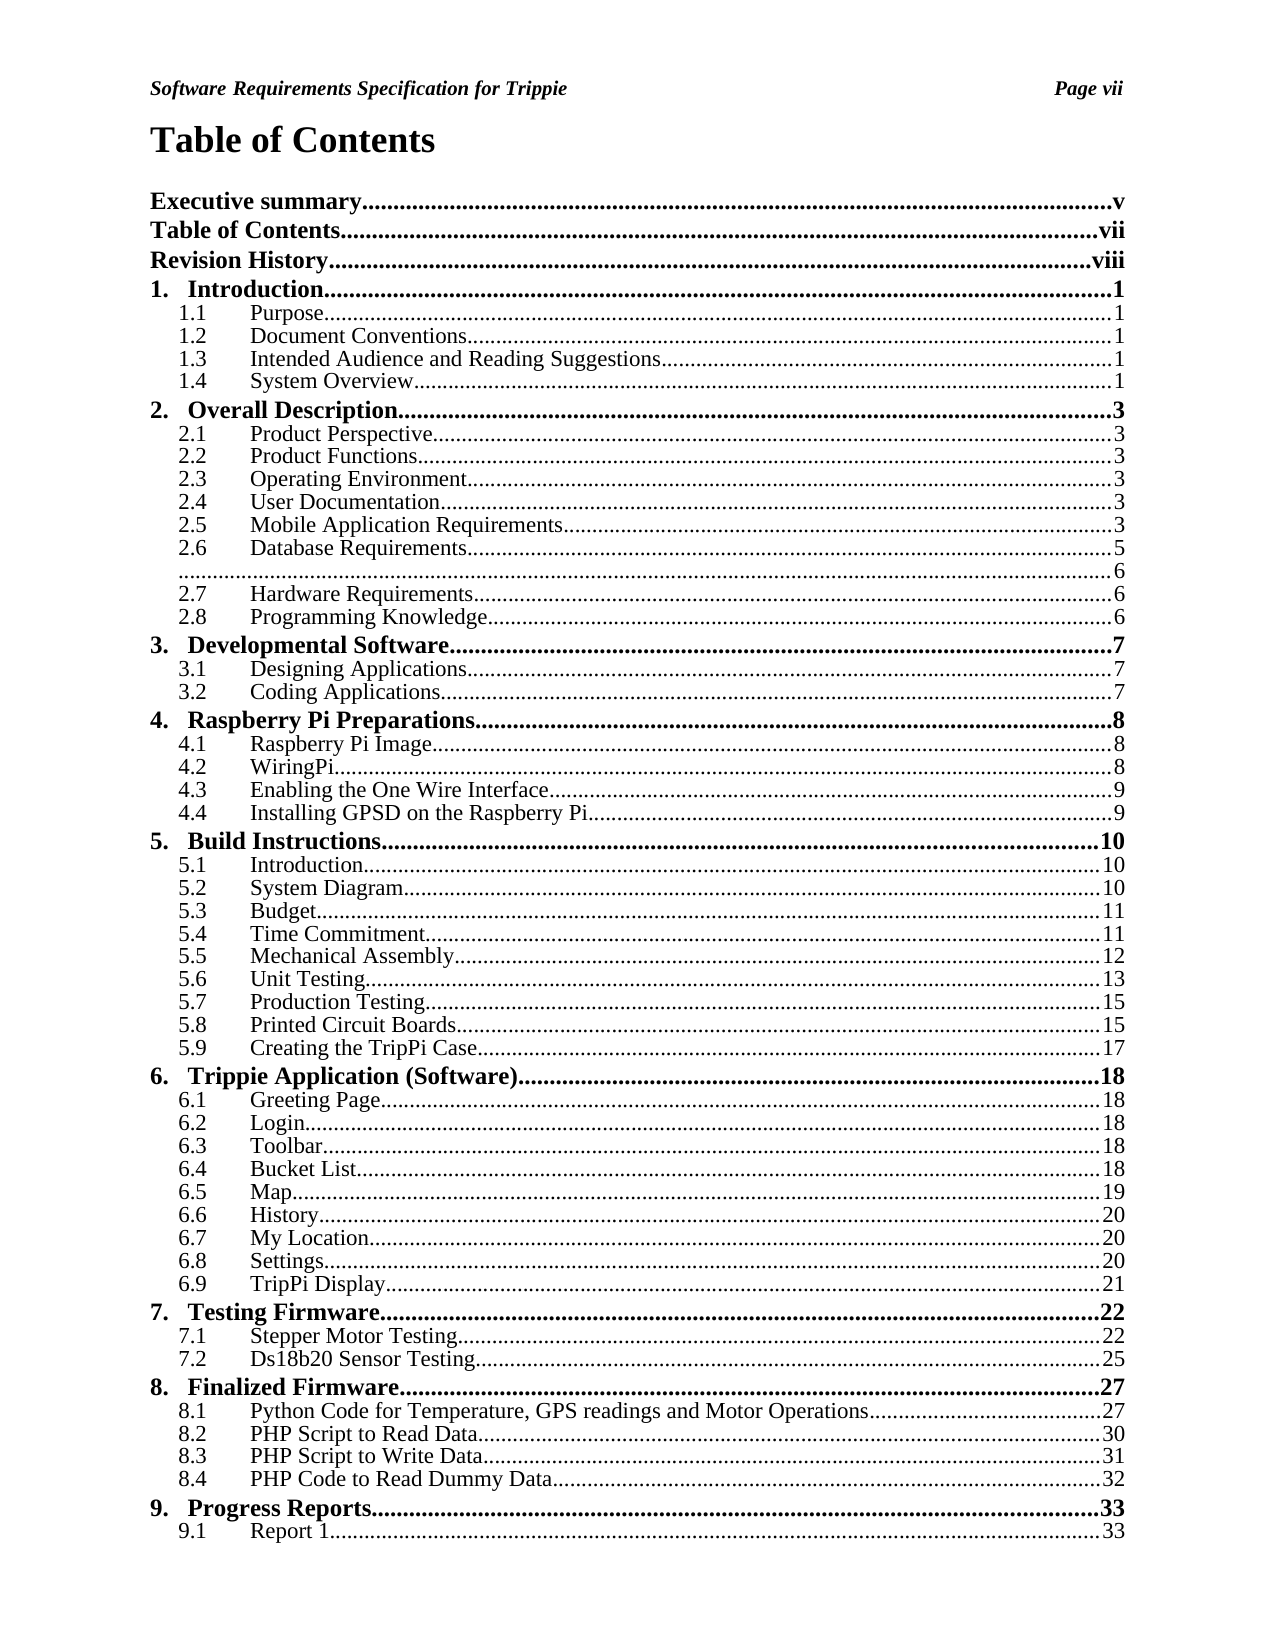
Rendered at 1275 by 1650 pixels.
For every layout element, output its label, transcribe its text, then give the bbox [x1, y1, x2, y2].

text 6 [178, 560, 1125, 583]
text 4.1 Raspberry Pi Image 8 [178, 733, 1125, 756]
text 9. Progress Reports 33 [150, 1498, 1125, 1521]
text Table of Contents [150, 117, 1125, 160]
text 8.2 PHP Script to Read Data 30 [178, 1423, 1125, 1446]
text 7.1 Stepper Motor Testing 22 [178, 1325, 1125, 1348]
text Revision History viii [150, 250, 1125, 273]
text Table of Contents vii [150, 221, 1125, 243]
text 8.3 PHP Script to Write Data 31 [178, 1446, 1125, 1468]
text 6.7 My Location 20 [178, 1227, 1125, 1250]
text 6.1 Greeting Page 18 [178, 1089, 1125, 1112]
text 6.3 Toolbar 18 [178, 1135, 1125, 1158]
text 1.4 System Overview 1 [178, 371, 1125, 393]
text 1.3 Intended Audience and Reading Suggestions 1 [178, 348, 1125, 371]
text Executive summary v [150, 191, 1125, 214]
text 2.7 Hardware Requirements 6 [178, 583, 1125, 606]
text 1. Introduction 1 [150, 279, 1125, 302]
text 6.8 Settings 20 [178, 1250, 1125, 1273]
text 2.5 Mobile Application Requirements 3 [178, 514, 1125, 537]
text 5.1 Introduction 10 [178, 854, 1125, 877]
text 2.8 Programming Knowledge 6 [178, 606, 1125, 629]
text 6.5 Map 19 [178, 1181, 1125, 1204]
text 2.6 Database Requirements 5 [178, 537, 1125, 560]
text 2. Overall Description 3 [150, 400, 1125, 423]
text 6.6 History 20 [178, 1204, 1125, 1227]
text 8.1 Python Code for Temperature, GPS readings and Motor Operations 27 [178, 1400, 1125, 1423]
text 8.4 PHP Code to Read Dummy Data 32 [178, 1468, 1125, 1491]
text 5.6 Unit Testing 13 [178, 968, 1125, 991]
text 5.4 Time Commitment 11 [178, 923, 1125, 946]
text 2.3 Operating Environment 3 [178, 468, 1125, 491]
text 5.9 Creating the TripPi Case 17 [178, 1037, 1125, 1060]
text 9.1 Report 1 33 [178, 1521, 1125, 1543]
text 6.4 Bucket List 18 [178, 1158, 1125, 1181]
text 6. Trippie Application (Software) 18 [150, 1066, 1125, 1089]
text 3.1 Designing Applications 7 [178, 658, 1125, 681]
text 5.5 Mechanical Assembly 12 [178, 946, 1125, 968]
text 6.9 TripPi Display 21 [178, 1273, 1125, 1296]
text 3.2 Coding Applications 7 [178, 681, 1125, 704]
text 4. Raspberry Pi Preparations 8 [150, 710, 1125, 733]
text 2.4 User Documentation 3 [178, 491, 1125, 514]
text 2.2 Product Functions 3 [178, 446, 1125, 468]
text 2.1 Product Perspective 3 [178, 423, 1125, 446]
text 5.8 Printed Circuit Boards 15 [178, 1014, 1125, 1037]
text 6.2 Login 18 [178, 1112, 1125, 1135]
text 7.2 Ds18b20 Sensor Testing 25 [178, 1348, 1125, 1371]
text 5.2 System Diagram 10 [178, 877, 1125, 900]
text 4.4 Installing GPSD on the Raspberry Pi 9 [178, 802, 1125, 825]
text 8. Finalized Firmware 27 [150, 1377, 1125, 1400]
text 5.7 Production Testing 15 [178, 991, 1125, 1014]
text 4.3 Enabling the One Wire Interface 9 [178, 779, 1125, 802]
text 7. Testing Firmware 22 [150, 1302, 1125, 1325]
text 4.2 WiringPi 8 [178, 756, 1125, 779]
text 3. Developmental Software 7 [150, 635, 1125, 658]
text 5.3 Budget 11 [178, 900, 1125, 923]
text 1.2 Document Conventions 1 [178, 325, 1125, 348]
text 1.1 Purpose 1 [178, 302, 1125, 325]
text 5. Build Instructions 10 [150, 831, 1125, 854]
